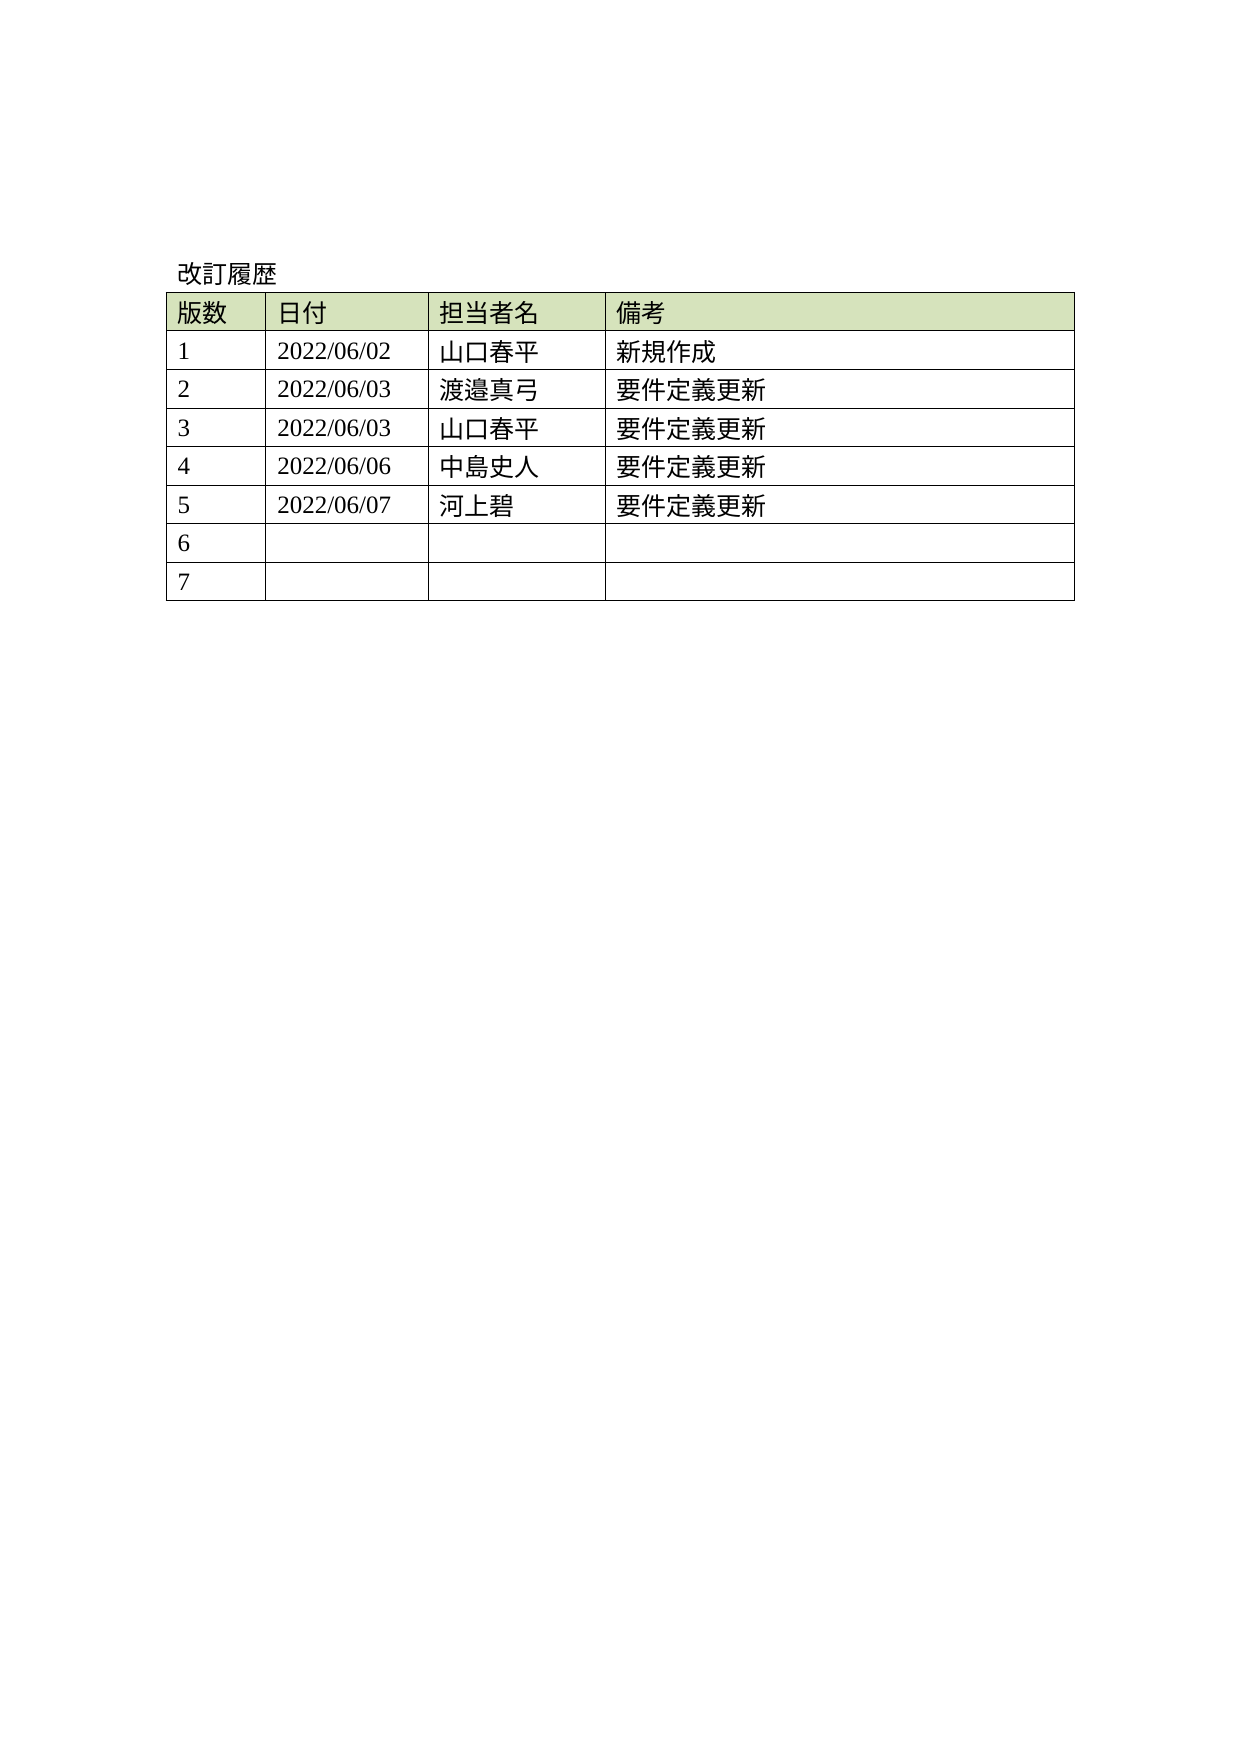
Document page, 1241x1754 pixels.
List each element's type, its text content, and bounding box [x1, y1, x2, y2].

table_cell 1 [167, 331, 265, 369]
table_cell 2022/06/02 [266, 331, 428, 369]
table_cell 3 [167, 409, 265, 446]
table_cell 2022/06/07 [266, 486, 428, 523]
table_cell 新規作成 [606, 331, 1074, 369]
table_header 日付 [266, 293, 428, 330]
table_cell 中島史人 [429, 447, 605, 484]
table_cell 要件定義更新 [606, 447, 1074, 484]
table_cell 要件定義更新 [606, 370, 1074, 407]
table_cell 2022/06/03 [266, 370, 428, 407]
table_cell 6 [167, 524, 265, 562]
table_cell 要件定義更新 [606, 409, 1074, 446]
table_header 担当者名 [429, 293, 605, 330]
table_cell [606, 563, 1074, 600]
text 改訂履歴 [177, 254, 1063, 292]
table_cell 7 [167, 563, 265, 600]
table_cell [606, 524, 1074, 562]
table_cell 山口春平 [429, 331, 605, 369]
table_cell 4 [167, 447, 265, 484]
table_cell 2022/06/06 [266, 447, 428, 484]
table_cell 山口春平 [429, 409, 605, 446]
table_cell 5 [167, 486, 265, 523]
table_cell 河上碧 [429, 486, 605, 523]
table_cell [266, 524, 428, 562]
table_cell [266, 563, 428, 600]
table_cell 2 [167, 370, 265, 407]
table_cell [429, 524, 605, 562]
table_cell [429, 563, 605, 600]
table_cell 要件定義更新 [606, 486, 1074, 523]
table_header 備考 [606, 293, 1074, 330]
table_cell 渡邉真弓 [429, 370, 605, 407]
table_cell 2022/06/03 [266, 409, 428, 446]
table_header 版数 [167, 293, 265, 330]
